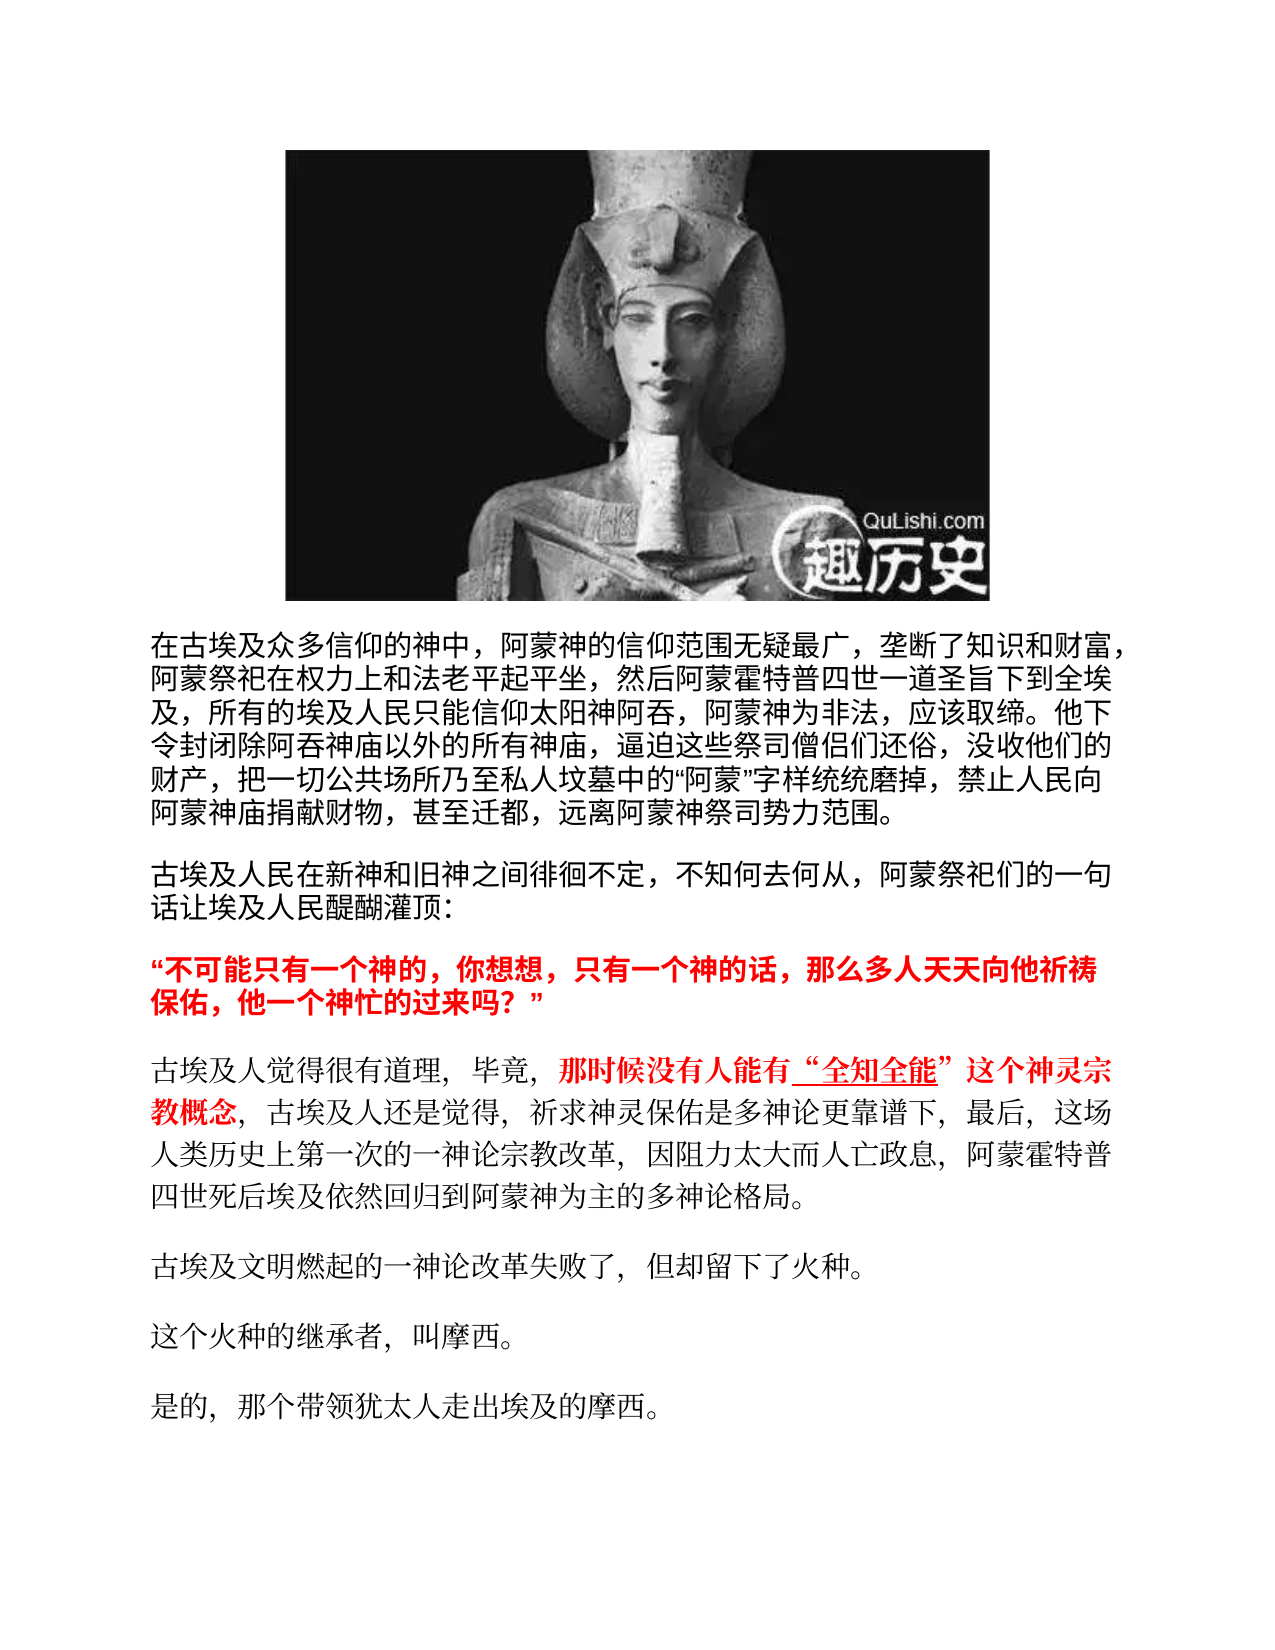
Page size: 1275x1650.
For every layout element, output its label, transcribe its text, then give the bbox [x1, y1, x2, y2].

text 在古埃及众多信仰的神中，阿蒙神的信仰范围无疑最广，垄断了知识和财富，阿蒙祭祀在权力上和法老平起平坐，然后阿蒙霍特普四世一道圣旨下到全埃及，所有的埃及人民只能信仰太阳神阿吞，阿蒙神为非法，应该取缔。他下令封闭除阿吞神庙以外的所有神庙，逼迫这些祭司僧侣们还俗，没收他们的财产，把一切公共场所乃至私人坟墓中的“阿蒙”字样统统磨掉，禁止人民向阿蒙神庙捐献财物，甚至迁都，远离阿蒙神祭司势力范围。 [908, 629, 1125, 830]
text 是的，那个带领犹太人走出埃及的摩西。 [150, 1383, 1125, 1425]
text 古埃及人民在新神和旧神之间徘徊不定，不知何去何从，阿蒙祭祀们的一句话让埃及人民醍醐灌顶： [471, 858, 1125, 925]
text 古埃及人觉得很有道理，毕竟，那时候没有人能有“全知全能”这个神灵宗教概念，古埃及人还是觉得，祈求神灵保佑是多神论更靠谱下，最后，这场人类历史上第一次的一神论宗教改革，因阻力太大而人亡政息，阿蒙霍特普四世死后埃及依然回归到阿蒙神为主的多神论格局。 [150, 1048, 1125, 1216]
text “不可能只有一个神的，你想想，只有一个神的话，那么多人天天向他祈祷保佑，他一个神忙的过来吗？” [544, 953, 1125, 1020]
picture [285, 150, 990, 601]
text 这个火种的继承者，叫摩西。 [150, 1313, 1125, 1355]
text 古埃及文明燃起的一神论改革失败了，但却留下了火种。 [150, 1244, 1125, 1286]
